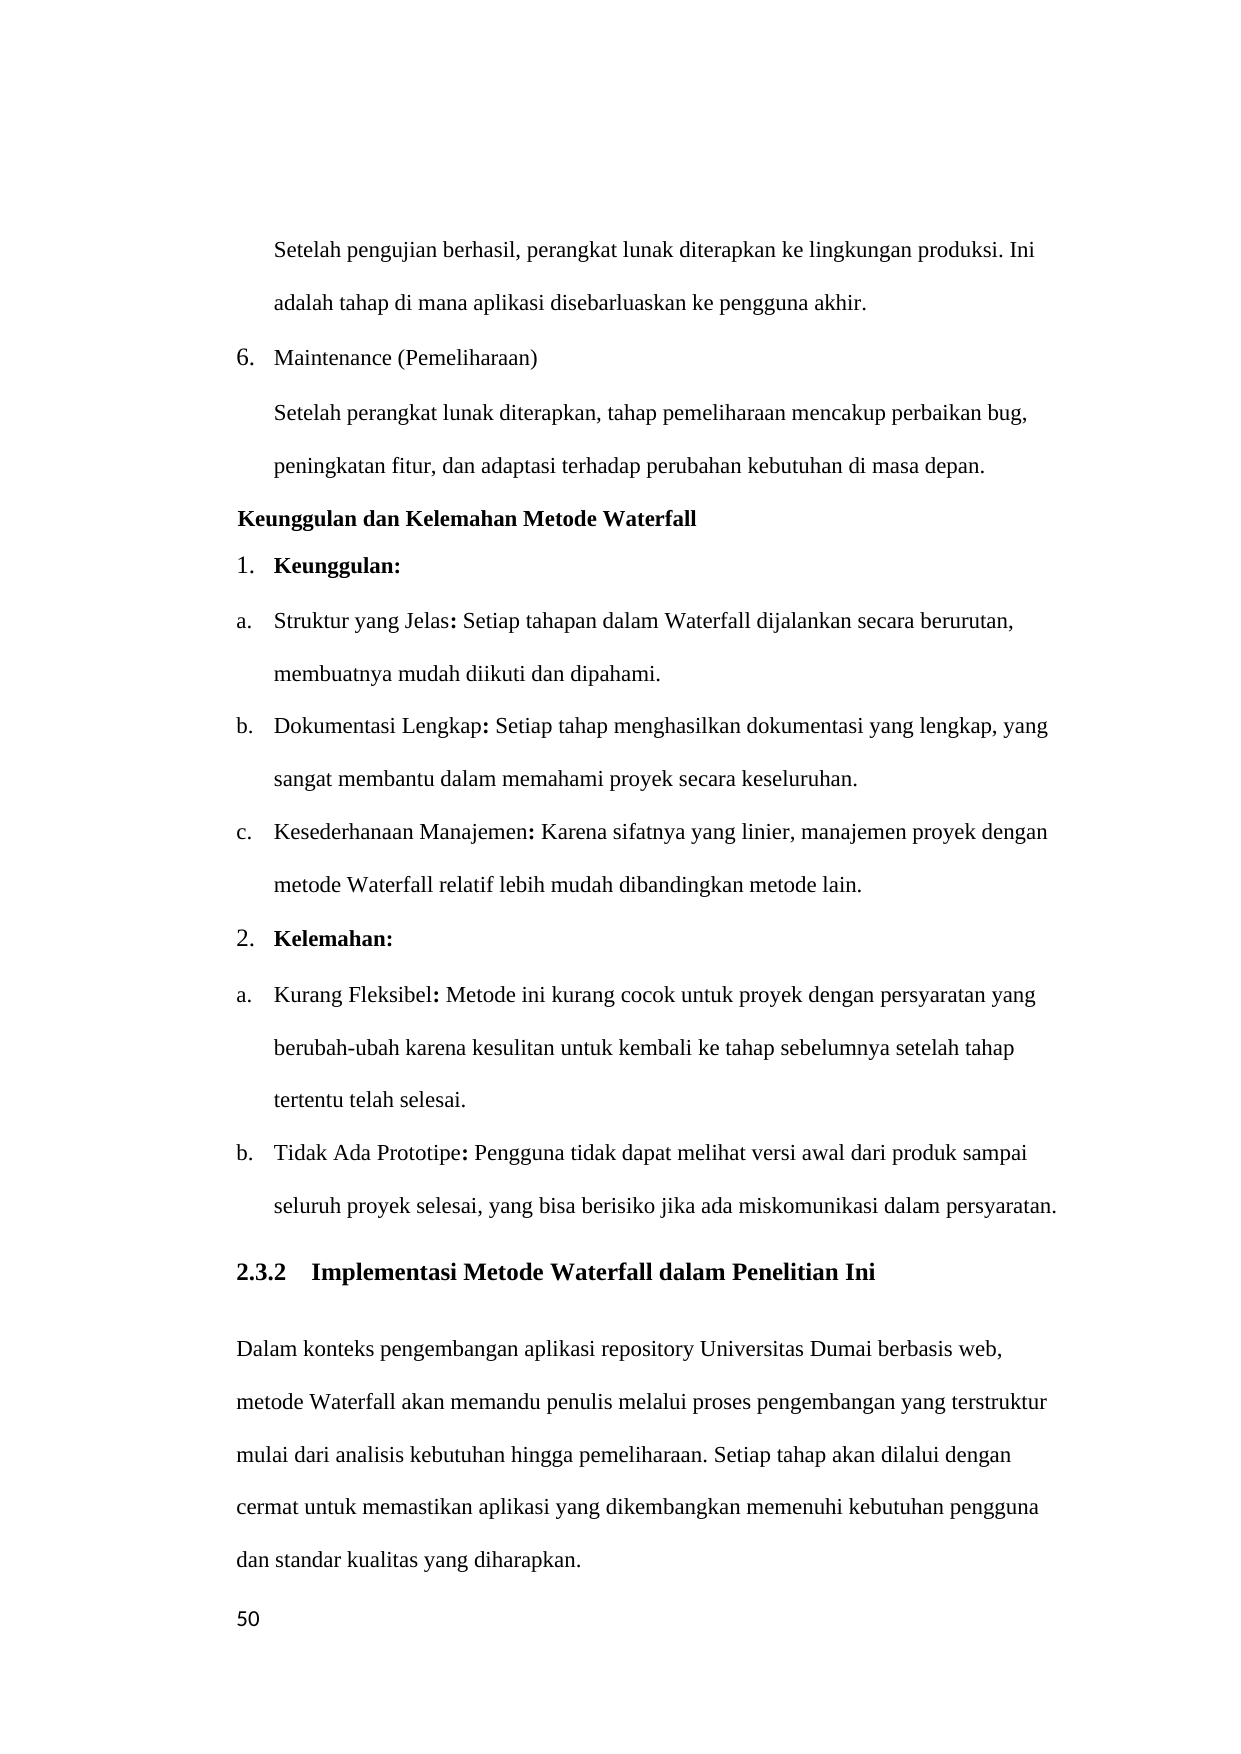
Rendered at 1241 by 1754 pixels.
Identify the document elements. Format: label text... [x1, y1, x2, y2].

text Setelah perangkat lunak diterapkan, tahap pemeliharaan mencakup perbaikan bug, peningkatan fitur, dan adaptasi terhadap perubahan kebutuhan di masa depan. [274, 399, 1063, 478]
subtitle 2.3.2 Implementasi Metode Waterfall dalam Penelitian Ini [236, 1257, 1063, 1286]
list Struktur yang Jelas: Setiap tahapan dalam Waterfall dijalankan secara berurutan, membuatnya mudah diikuti dan dipahami. [236, 607, 1063, 686]
text Setelah pengujian berhasil, perangkat lunak diterapkan ke lingkungan produksi. Ini adalah tahap di mana aplikasi disebarluaskan ke pengguna akhir. [274, 236, 1063, 315]
list Tidak Ada Prototipe: Pengguna tidak dapat melihat versi awal dari produk sampai seluruh proyek selesai, yang bisa berisiko jika ada miskomunikasi dalam persyaratan. [236, 1139, 1063, 1218]
list Maintenance (Pemeliharaan) [236, 342, 1063, 370]
list Kelemahan: [236, 923, 1063, 952]
text Keunggulan dan Kelemahan Metode Waterfall [237, 504, 1063, 531]
list Dokumentasi Lengkap: Setiap tahap menghasilkan dokumentasi yang lengkap, yang sangat membantu dalam memahami proyek secara keseluruhan. [236, 713, 1063, 792]
list Kesederhanaan Manajemen: Karena sifatnya yang linier, manajemen proyek dengan metode Waterfall relatif lebih mudah dibandingkan metode lain. [236, 818, 1063, 897]
text Dalam konteks pengembangan aplikasi repository Universitas Dumai berbasis web, metode Waterfall akan memandu penulis melalui proses pengembangan yang terstruktur mulai dari analisis kebutuhan hingga pemeliharaan. Setiap tahap akan dilalui dengan cermat untuk memastikan aplikasi yang dikembangkan memenuhi kebutuhan pengguna dan standar kualitas yang diharapkan. [236, 1335, 1063, 1572]
list Keunggulan: [236, 550, 1063, 578]
list Kurang Fleksibel: Metode ini kurang cocok untuk proyek dengan persyaratan yang berubah-ubah karena kesulitan untuk kembali ke tahap sebelumnya setelah tahap tertentu telah selesai. [236, 981, 1063, 1113]
